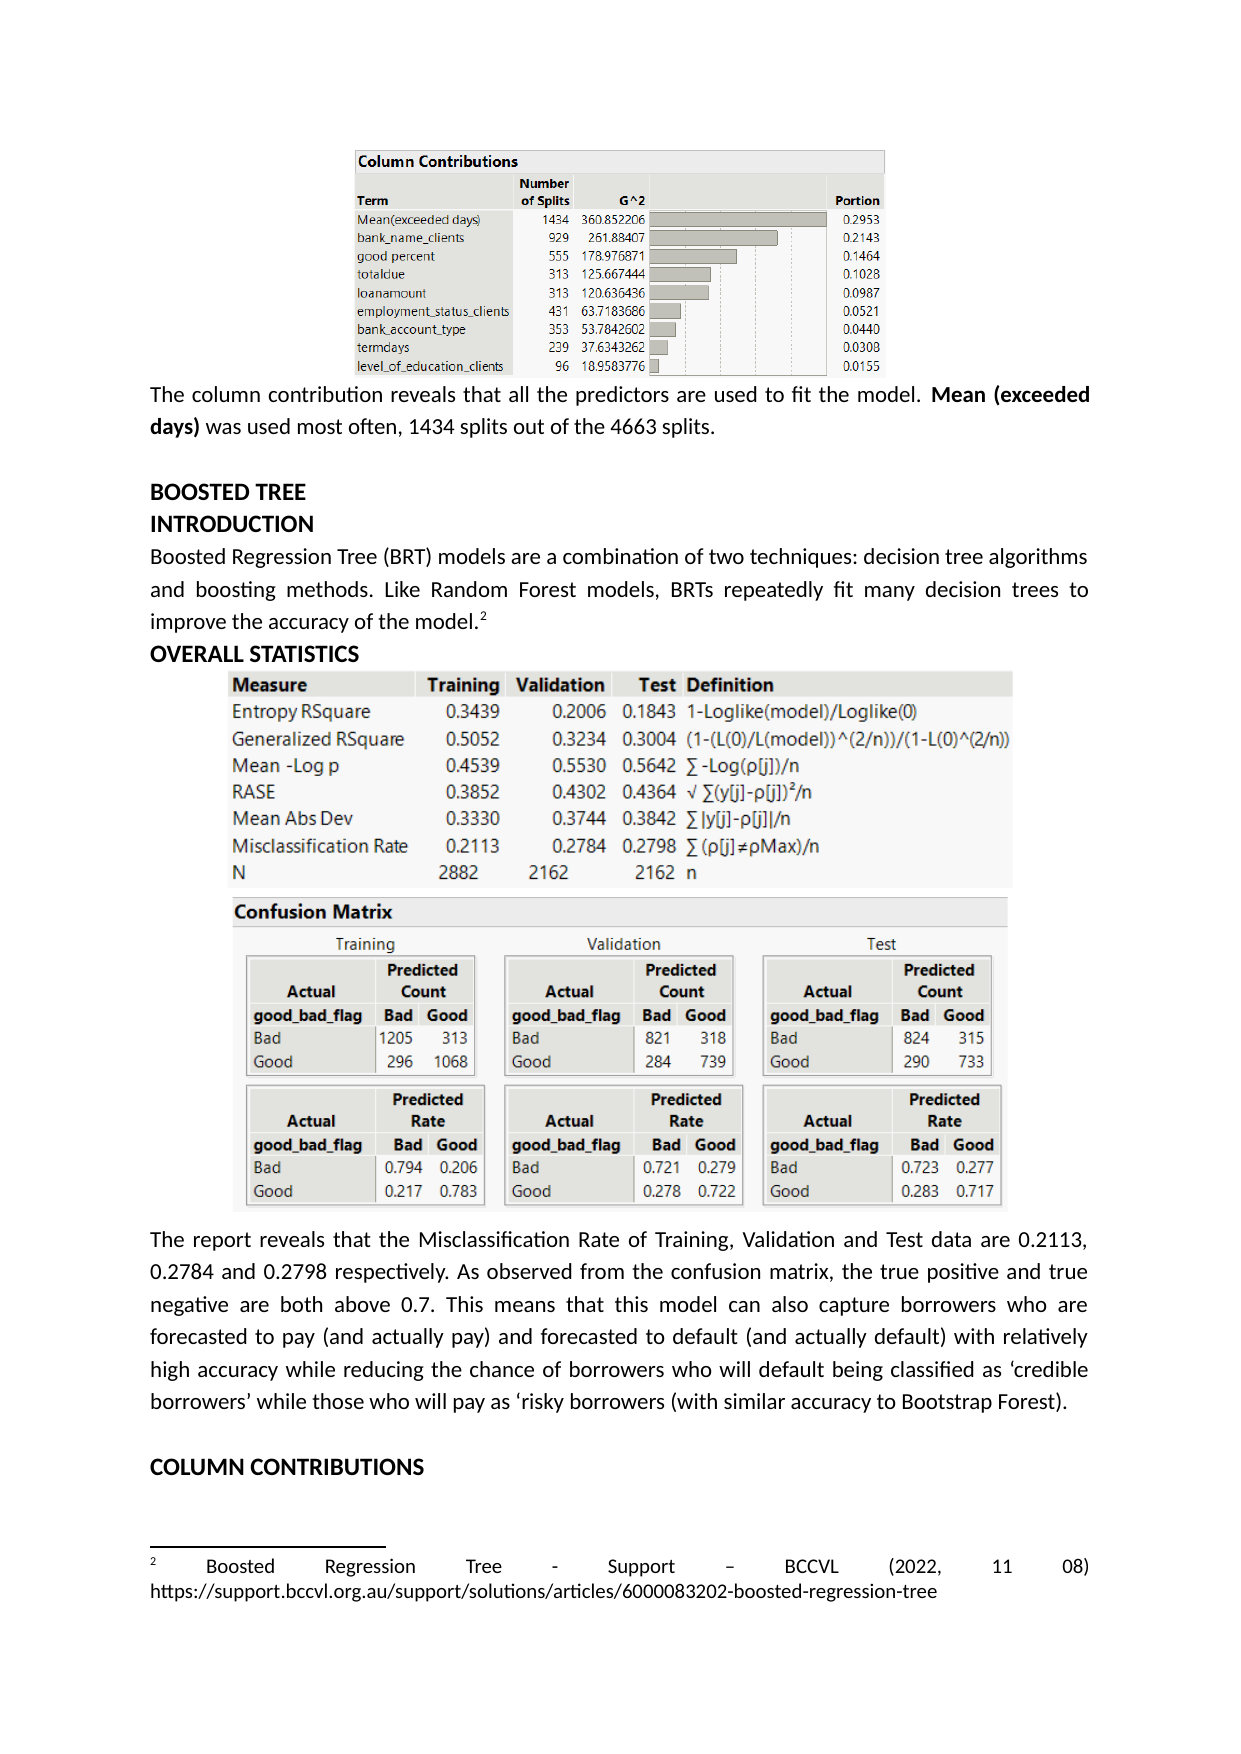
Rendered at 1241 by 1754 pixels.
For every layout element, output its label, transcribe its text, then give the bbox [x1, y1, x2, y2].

text OVERALL STATISTICS [150, 637, 1090, 670]
picture [354, 150, 886, 378]
text Boosted Regression Tree (BRT) models are a combination of two techniques: decision tree algorithms and boosting methods. Like Random Forest models, BRTs repeatedly fit many decision trees to improve the accuracy of the model. [150, 540, 1090, 637]
text BOOSTED TREE [150, 475, 1090, 507]
picture [232, 897, 1008, 1212]
text The column contribution reveals that all the predictors are used to fit the model. Mean (exceeded days) was used most often, 1434 splits out of the 4663 splits. [150, 377, 1090, 442]
text The report reveals that the Misclassification Rate of Training, Validation and Test data are 0.2113, 0.2784 and 0.2798 respectively. As observed from the confusion matrix, the true positive and true negative are both above 0.7. This means that this model can also capture borrowers who are forecasted to pay (and actually pay) and forecasted to default (and actually default) with relatively high accuracy while reducing the chance of borrowers who will default being classified as ‘credible borrowers’ while those who will pay as ‘risky borrowers (with similar accuracy to Bootstrap Forest). [150, 1222, 1090, 1417]
text COLUMN CONTRIBUTIONS [150, 1450, 1090, 1482]
picture [227, 670, 1013, 888]
text INTRODUCTION [150, 507, 1090, 540]
